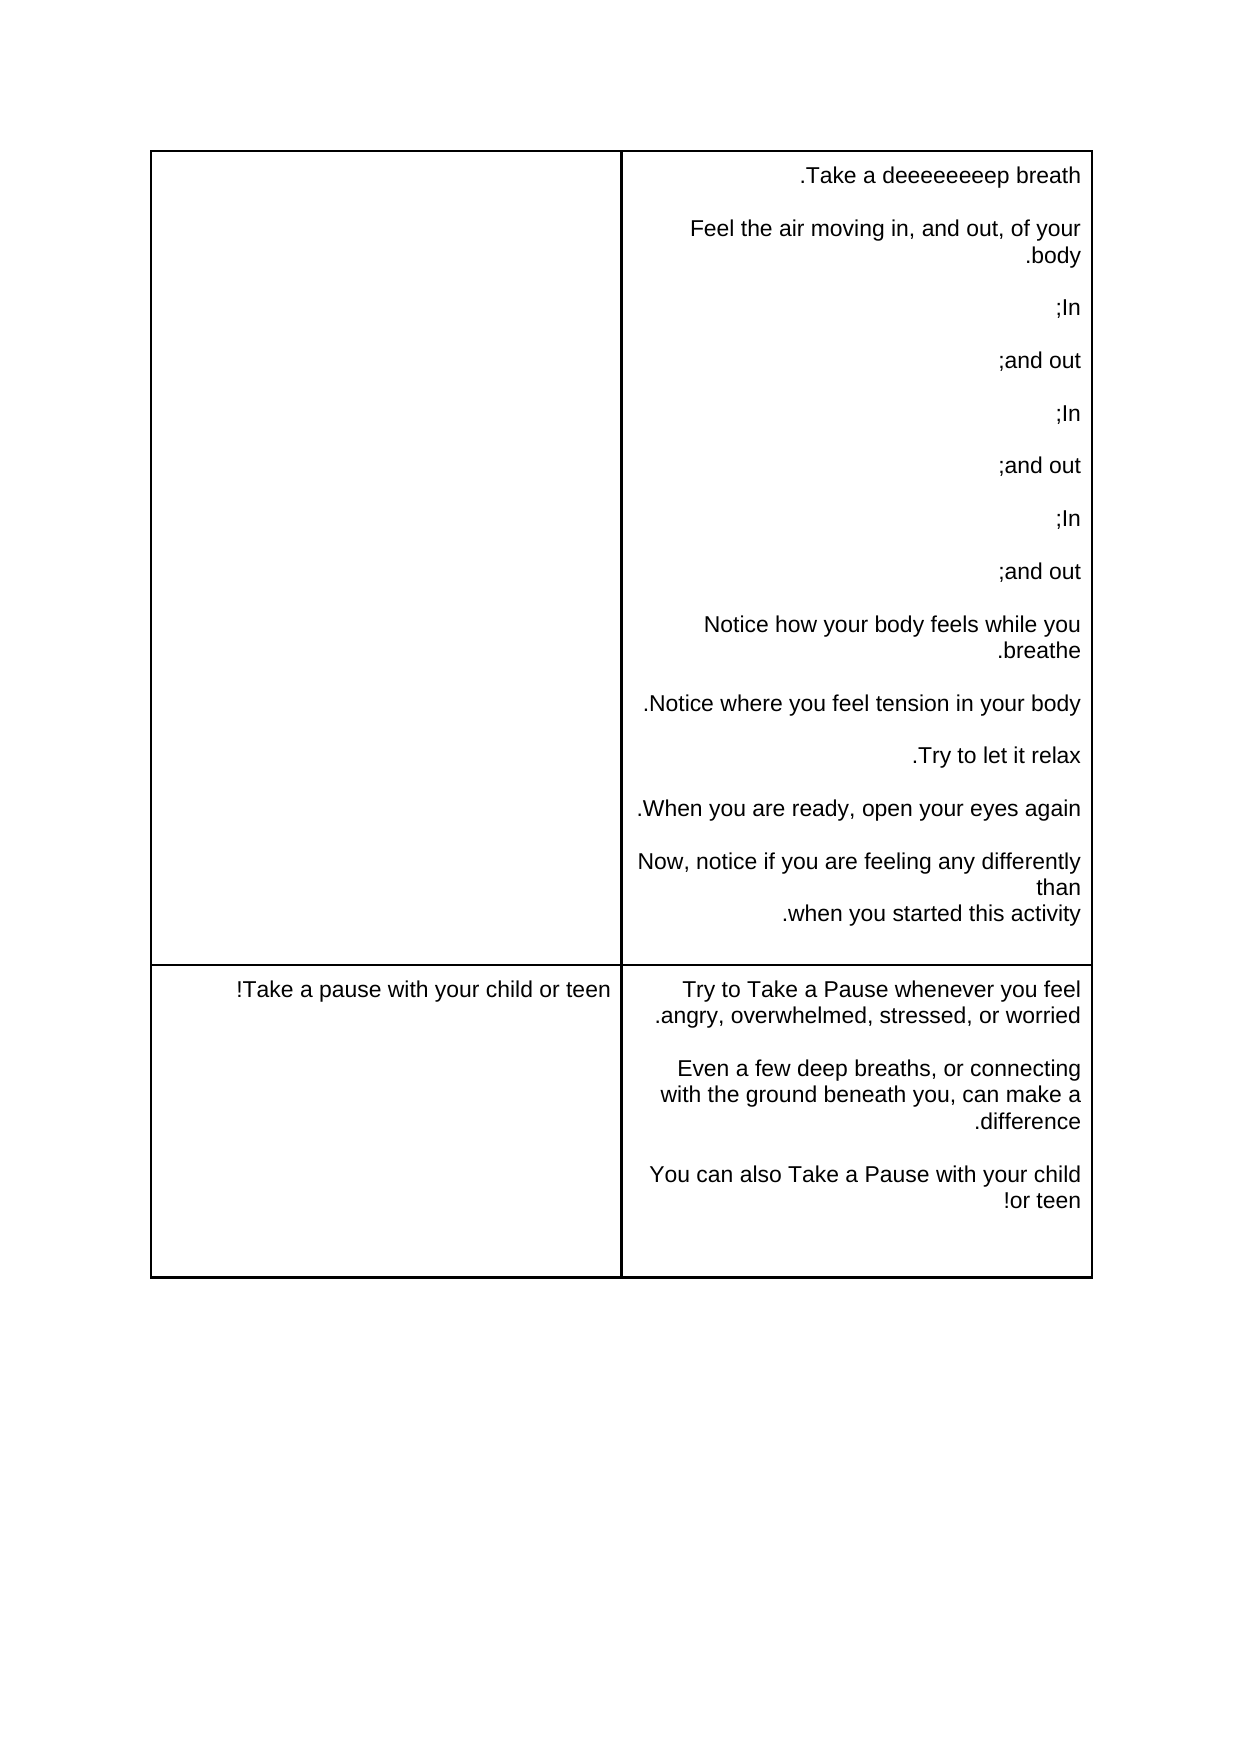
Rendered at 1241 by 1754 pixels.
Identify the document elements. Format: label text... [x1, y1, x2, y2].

table_cell [152, 152, 620, 963]
table_cell Take a pause with your child or teen! [152, 966, 620, 1276]
table_cell Try to Take a Pause whenever you feel angry, overwhelmed, stressed, or worried. Even a few deep breaths, or connecting with the ground beneath you, can make a difference. You can also Take a Pause with your child or teen! [623, 966, 1091, 1276]
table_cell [623, 152, 1091, 963]
